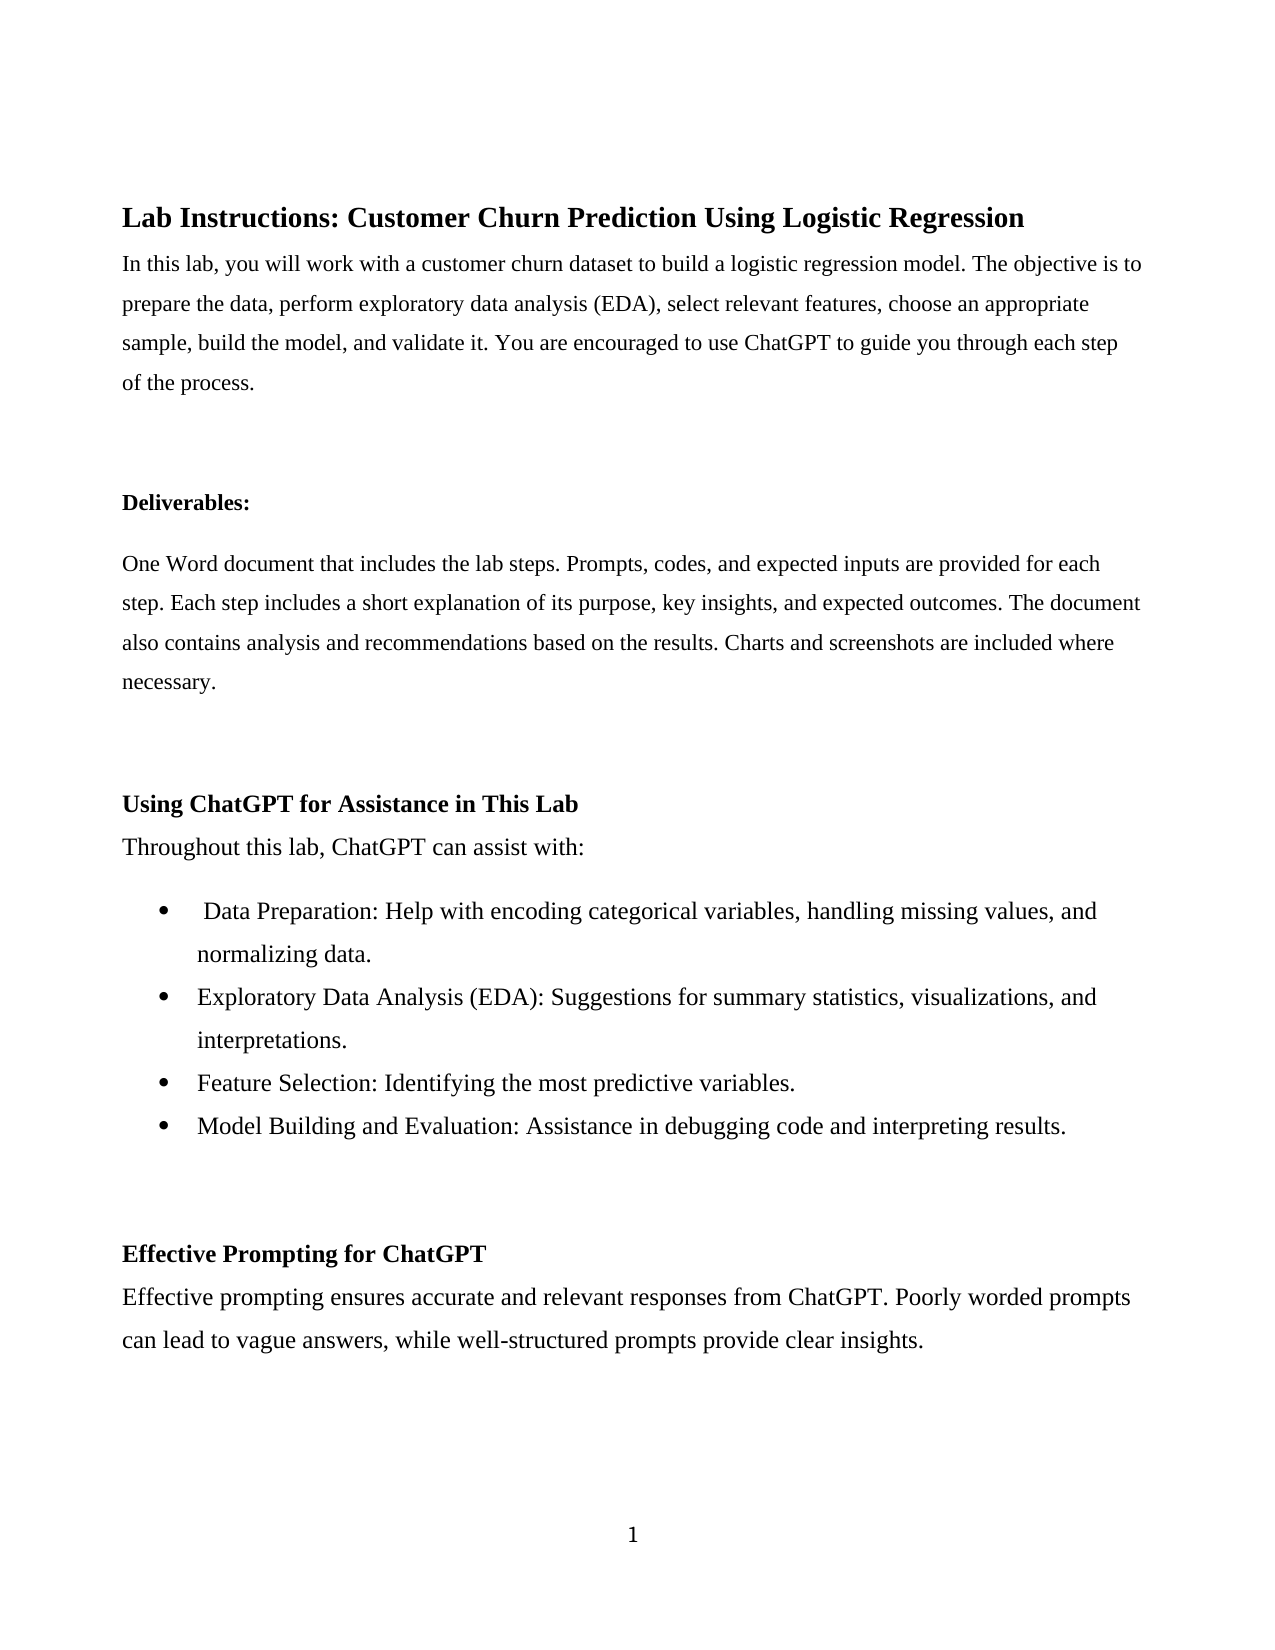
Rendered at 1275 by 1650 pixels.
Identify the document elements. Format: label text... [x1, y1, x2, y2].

text In this lab, you will work with a customer churn dataset to build a logistic regression model. The objective is to prepare the data, perform exploratory data analysis (EDA), select relevant features, choose an appropriate sample, build the model, and validate it. You are encouraged to use ChatGPT to guide you through each step of the process. [122, 250, 1144, 395]
list Data Preparation: Help with encoding categorical variables, handling missing values, and normalizing data. [159, 896, 1144, 968]
list Model Building and Evaluation: Assistance in debugging code and interpreting results. [159, 1111, 1144, 1140]
subtitle Effective Prompting for ChatGPT [122, 1239, 1144, 1268]
text One Word document that includes the lab steps. Prompts, codes, and expected inputs are provided for each step. Each step includes a short explanation of its purpose, key insights, and expected outcomes. The document also contains analysis and recommendations based on the results. Charts and screenshots are included where necessary. [122, 550, 1144, 694]
text Effective prompting ensures accurate and relevant responses from ChatGPT. Poorly worded prompts can lead to vague answers, while well-structured prompts provide clear insights. [122, 1282, 1144, 1354]
list Feature Selection: Identifying the most predictive variables. [159, 1068, 1144, 1097]
list Exploratory Data Analysis (EDA): Suggestions for summary statistics, visualizations, and interpretations. [159, 982, 1144, 1054]
text Deliverables: [122, 489, 1144, 516]
subtitle Using ChatGPT for Assistance in This Lab [122, 789, 1144, 817]
subtitle Lab Instructions: Customer Churn Prediction Using Logistic Regression [122, 200, 1144, 233]
text Throughout this lab, ChatGPT can assist with: [122, 832, 1144, 861]
